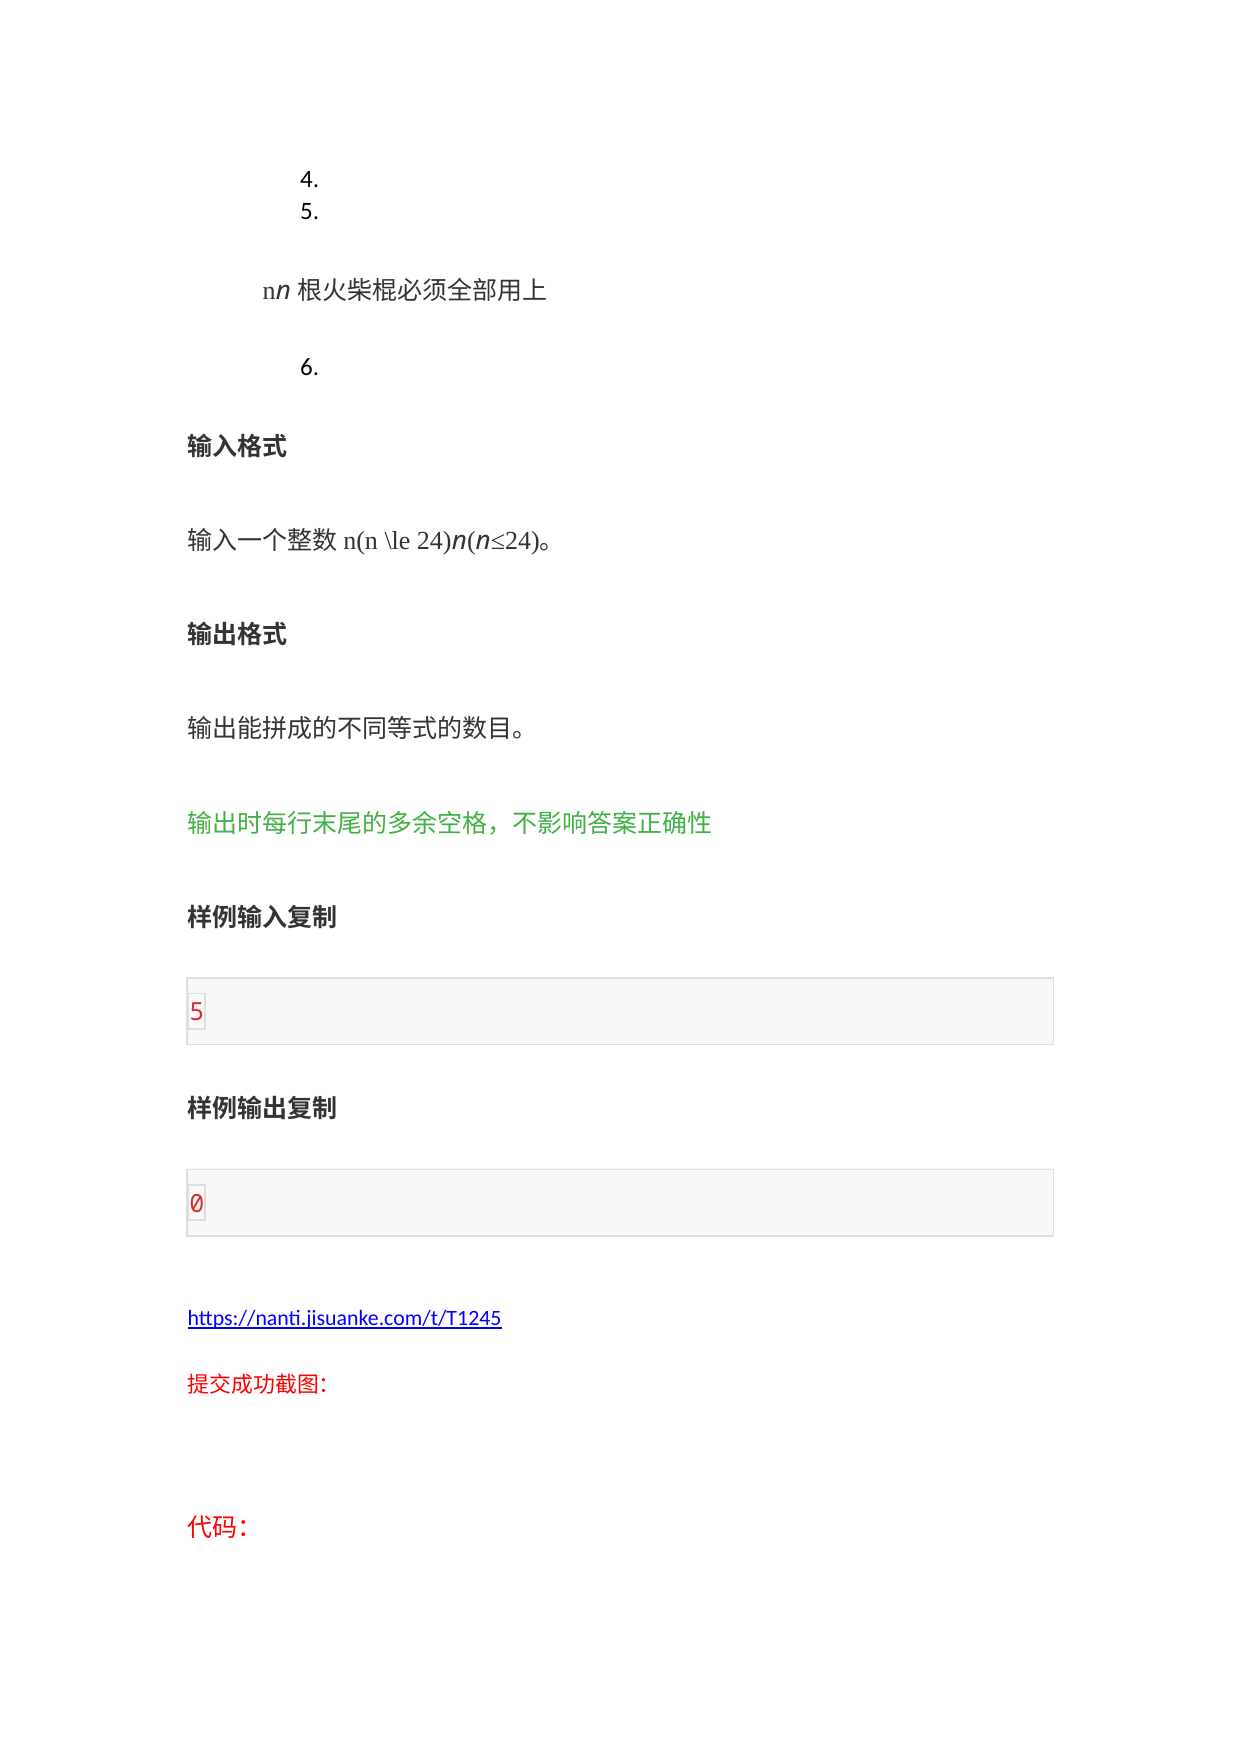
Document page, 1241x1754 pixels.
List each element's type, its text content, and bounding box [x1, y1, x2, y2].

subtitle 输出格式 [187, 600, 1053, 665]
text https://nanti.jisuanke.com/t/T1245 [187, 1302, 1053, 1334]
text 输入一个整数 n(n \le 24)n(n≤24)。 [187, 506, 1053, 571]
subtitle 样例输入复制 [187, 883, 1053, 948]
text 输出能拼成的不同等式的数目。 [187, 694, 1053, 759]
text 5 [188, 979, 1053, 1044]
text nn 根火柴棍必须全部用上 [262, 256, 1053, 321]
text 代码： [187, 1493, 1053, 1558]
text 输出时每行末尾的多余空格，不影响答案正确性 [187, 789, 1053, 854]
subtitle 输入格式 [187, 412, 1053, 477]
text 0 [188, 1170, 1053, 1235]
subtitle 样例输出复制 [187, 1074, 1053, 1139]
text 提交成功截图： [187, 1367, 1053, 1399]
